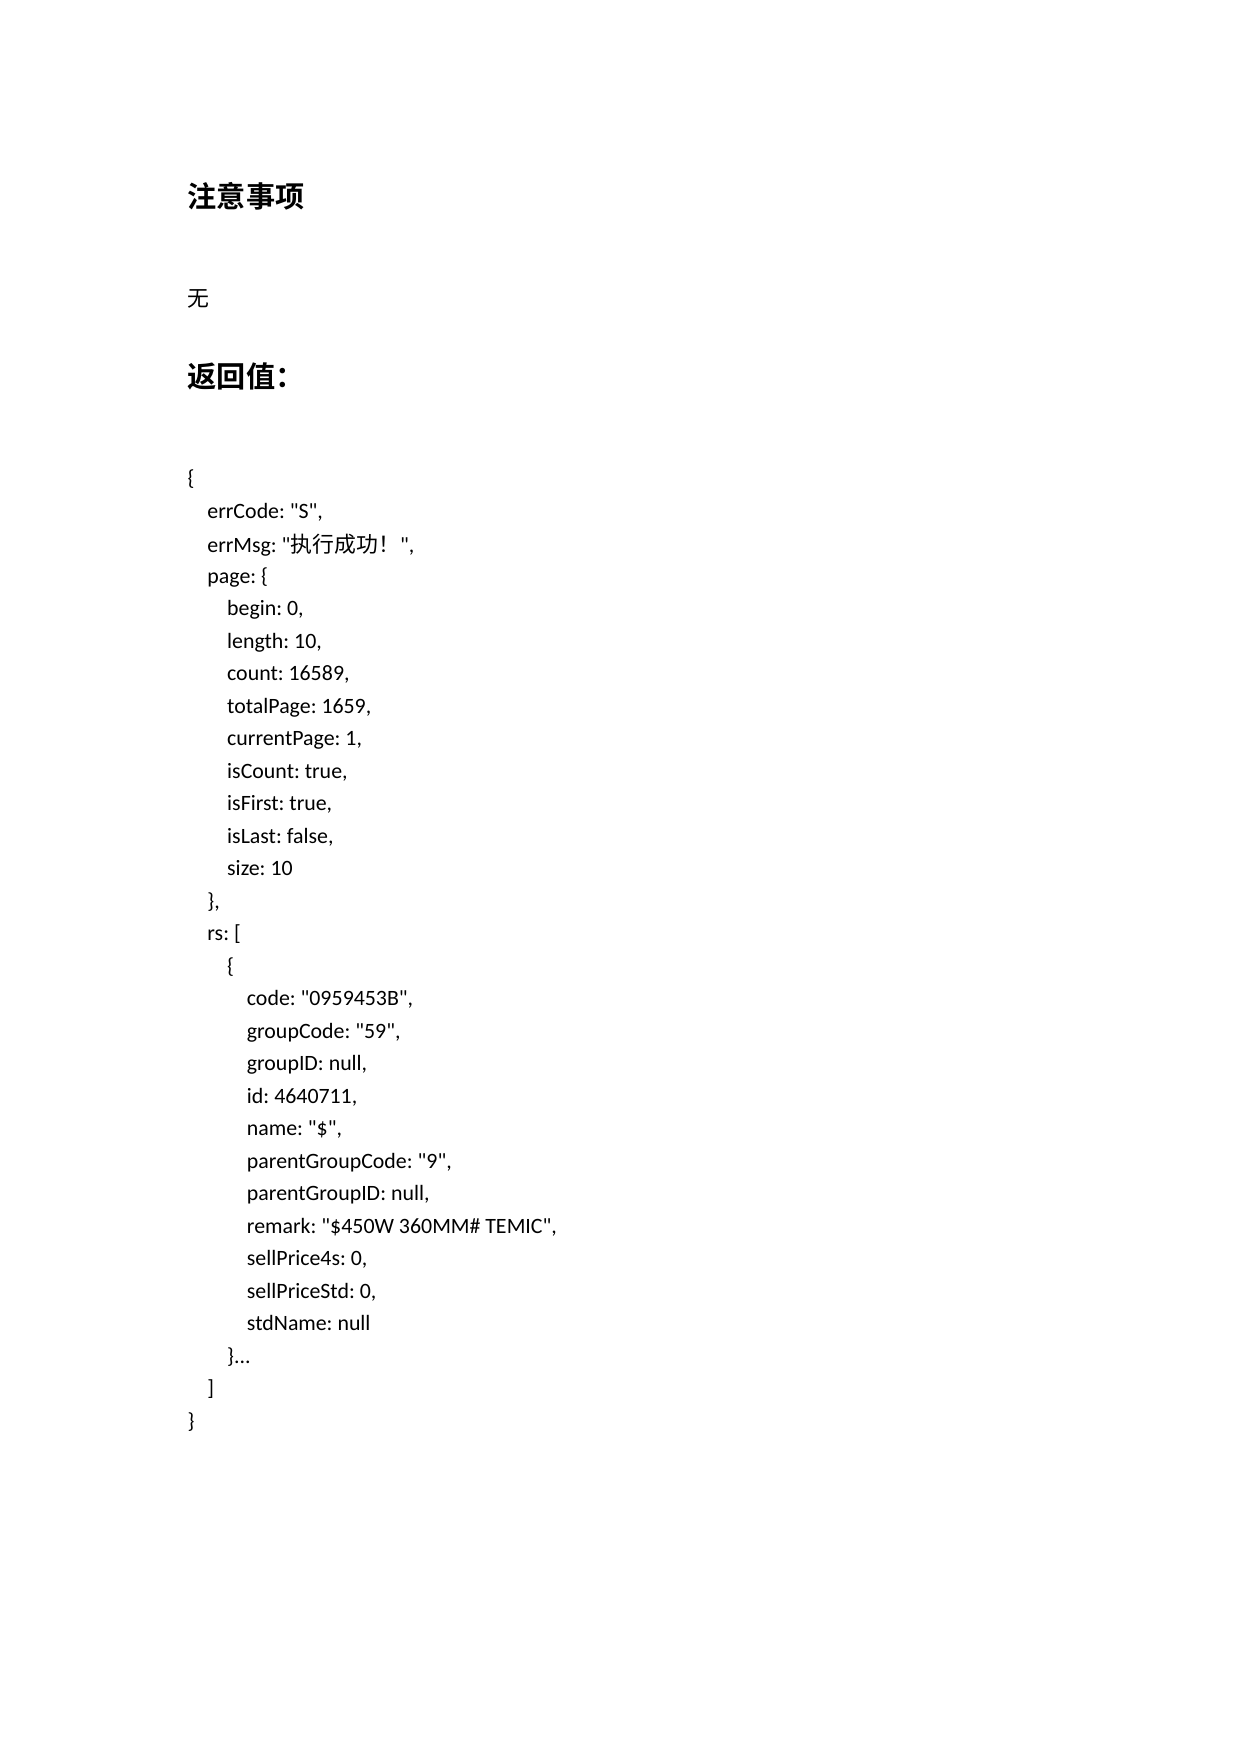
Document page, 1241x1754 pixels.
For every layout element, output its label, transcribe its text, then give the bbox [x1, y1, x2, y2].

text 无 [187, 281, 1053, 313]
text groupCode: "59", [187, 1014, 1053, 1046]
text groupID: null, [187, 1046, 1053, 1079]
text { [187, 949, 1053, 981]
text sellPrice4s: 0, [187, 1241, 1053, 1274]
text remark: "$450W 360MM# TEMIC", [187, 1209, 1053, 1241]
text rs: [ [187, 916, 1053, 949]
text id: 4640711, [187, 1079, 1053, 1111]
text }, [187, 884, 1053, 916]
text name: "$", [187, 1111, 1053, 1144]
subtitle 注意事项 [187, 162, 1053, 227]
text count: 16589, [187, 656, 1053, 689]
text currentPage: 1, [187, 721, 1053, 754]
subtitle 返回值： [187, 342, 1053, 407]
text page: { [187, 559, 1053, 591]
text errCode: "S", [187, 494, 1053, 526]
text isCount: true, [187, 754, 1053, 786]
text } [187, 1404, 1053, 1436]
text ] [187, 1371, 1053, 1404]
text sellPriceStd: 0, [187, 1274, 1053, 1306]
text begin: 0, [187, 591, 1053, 624]
text size: 10 [187, 851, 1053, 884]
text errMsg: "执行成功！", [187, 526, 1053, 559]
text parentGroupCode: "9", [187, 1144, 1053, 1176]
text totalPage: 1659, [187, 689, 1053, 721]
text length: 10, [187, 624, 1053, 656]
text parentGroupID: null, [187, 1176, 1053, 1209]
text { [187, 461, 1053, 494]
text isLast: false, [187, 819, 1053, 851]
text isFirst: true, [187, 786, 1053, 819]
text stdName: null [187, 1306, 1053, 1339]
text }... [187, 1339, 1053, 1371]
text code: "0959453B", [187, 981, 1053, 1014]
